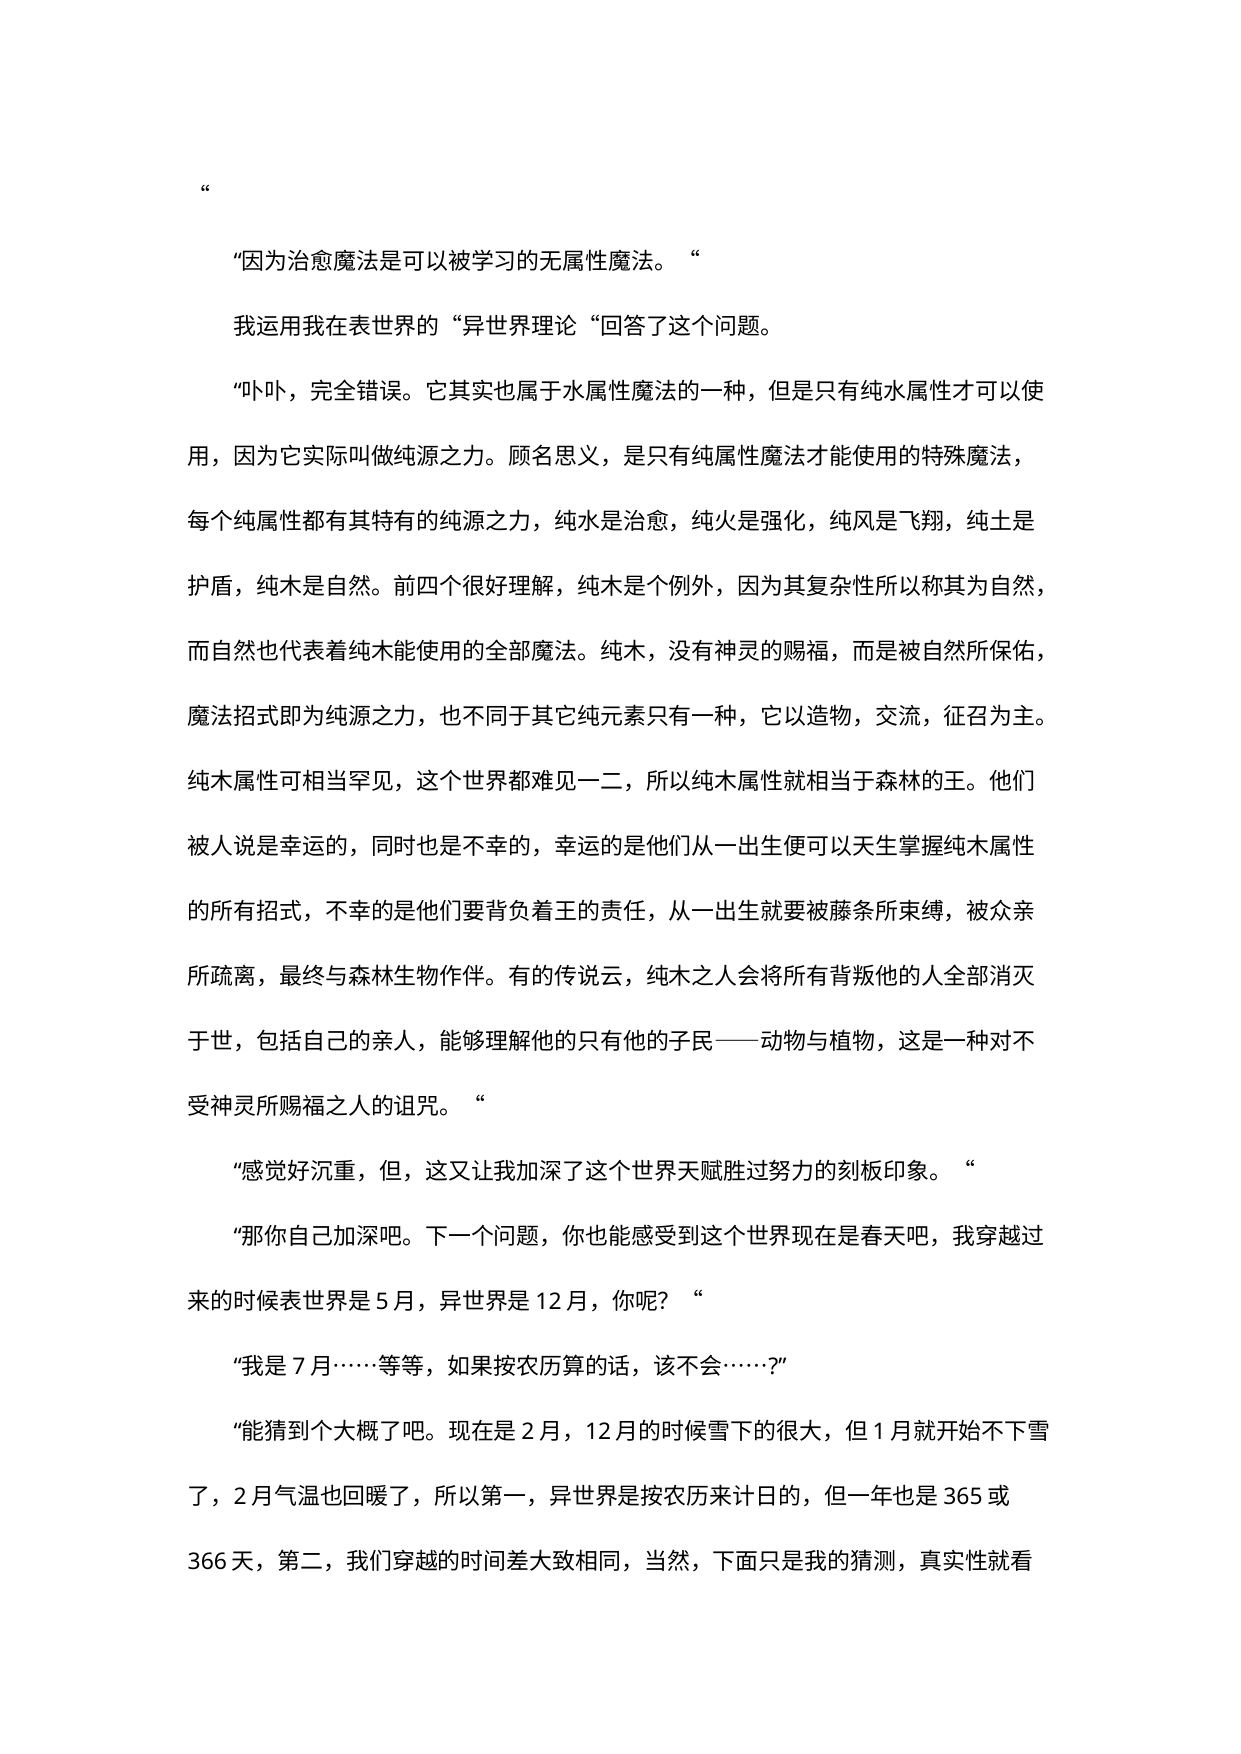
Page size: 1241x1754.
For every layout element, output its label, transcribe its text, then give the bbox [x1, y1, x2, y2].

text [187, 1397, 1053, 1592]
text “卟卟，完全错误。它其实也属于水属性魔法的一种，但是只有纯水属性才可以使用，因为它实际叫做纯源之力。顾名思义，是只有纯属性魔法才能使用的特殊魔法，每个纯属性都有其特有的纯源之力，纯水是治愈，纯火是强化，纯风是飞翔，纯土是护盾，纯木是自然。前四个很好理解，纯木是个例外，因为其复杂性所以称其为自然，而自然也代表着纯木能使用的全部魔法。纯木，没有神灵的赐福，而是被自然所保佑，魔法招式即为纯源之力，也不同于其它纯元素只有一种，它以造物，交流，征召为主。纯木属性可相当罕见，这个世界都难见一二，所以纯木属性就相当于森林的王。他们被人说是幸运的，同时也是不幸的，幸运的是他们从一出生便可以天生掌握纯木属性的所有招式，不幸的是他们要背负着王的责任，从一出生就要被藤条所束缚，被众亲所疏离，最终与森林生物作伴。有的传说云，纯木之人会将所有背叛他的人全部消灭于世，包括自己的亲人，能够理解他的只有他的子民——动物与植物，这是一种对不受神灵所赐福之人的诅咒。“ [187, 357, 1053, 1137]
text “因为治愈魔法是可以被学习的无属性魔法。“ [187, 227, 1053, 292]
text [187, 162, 1053, 227]
text “我是7月……等等，如果按农历算的话，该不会……?” [187, 1332, 1053, 1397]
text 我运用我在表世界的“异世界理论“回答了这个问题。 [187, 292, 1053, 357]
text “感觉好沉重，但，这又让我加深了这个世界天赋胜过努力的刻板印象。“ [187, 1137, 1053, 1202]
text “那你自己加深吧。下一个问题，你也能感受到这个世界现在是春天吧，我穿越过来的时候表世界是5月，异世界是12月，你呢？“ [187, 1202, 1053, 1332]
